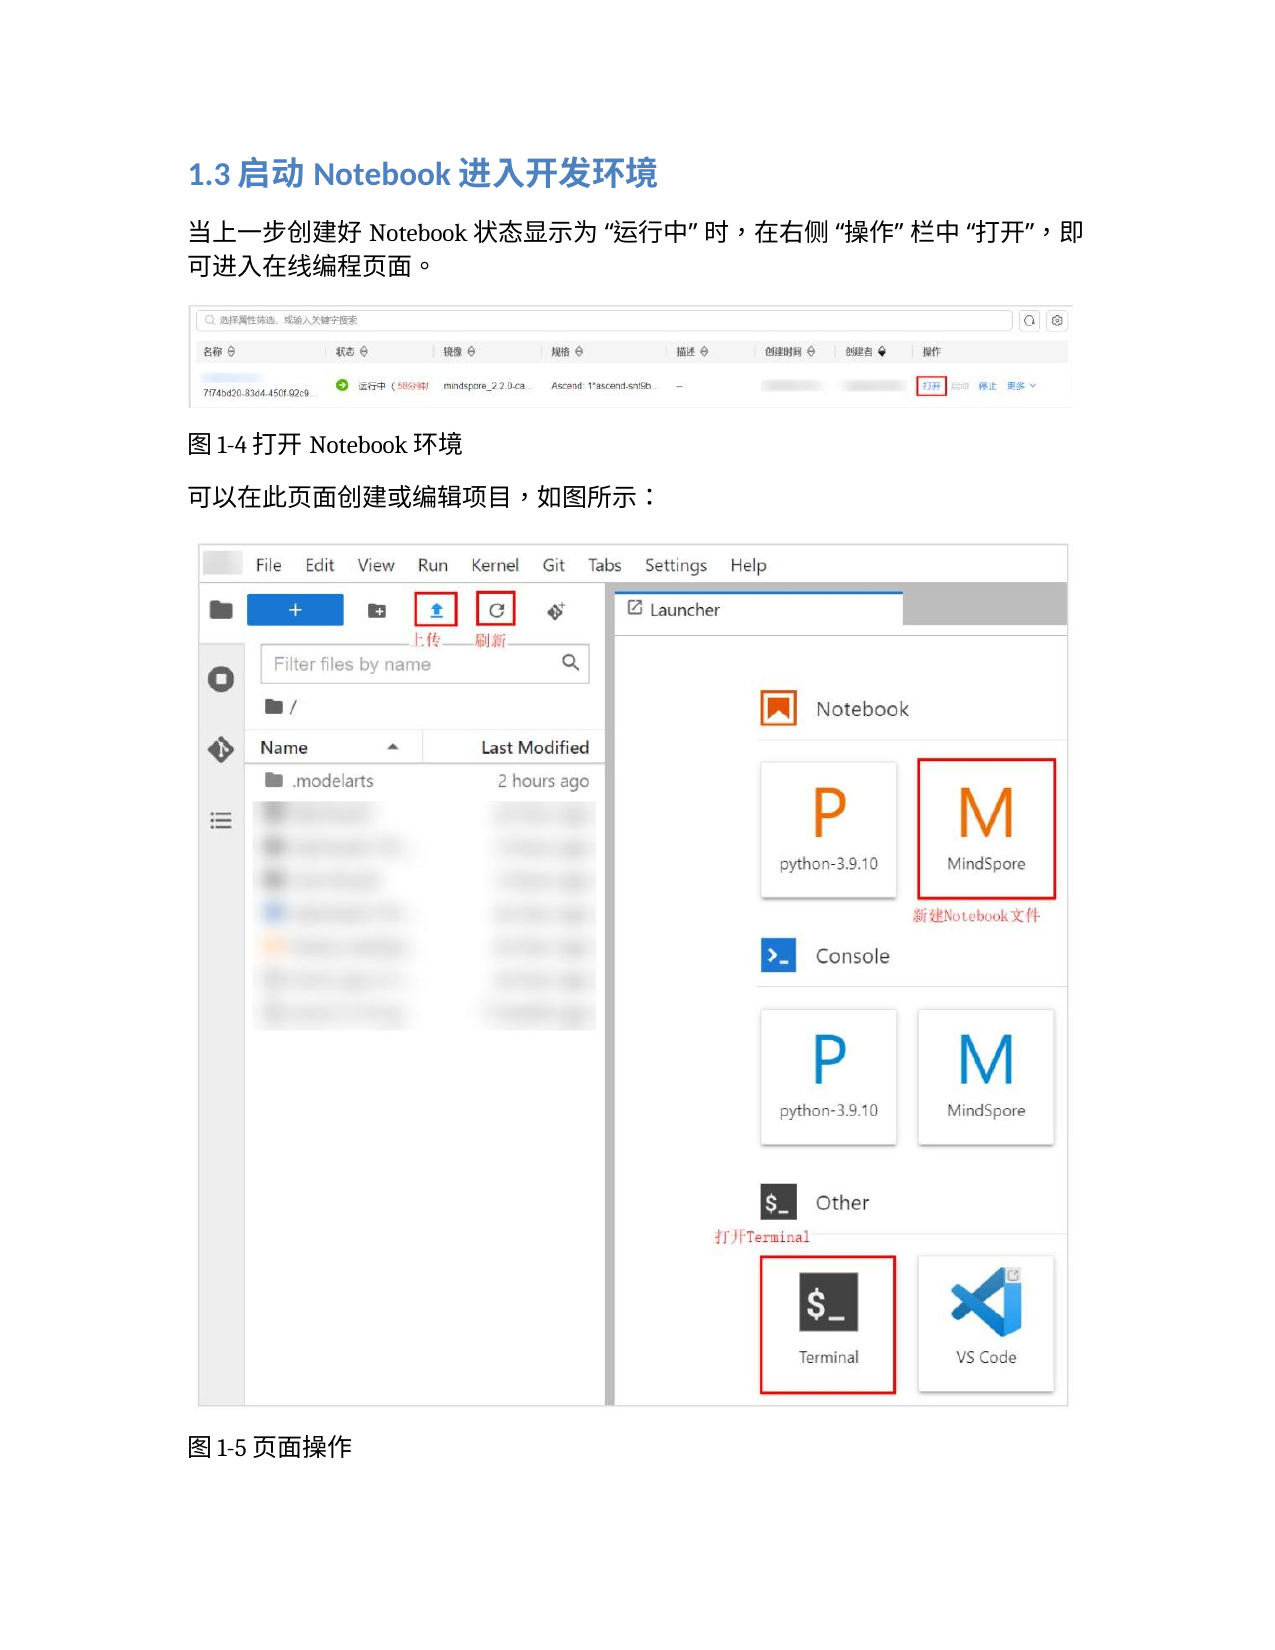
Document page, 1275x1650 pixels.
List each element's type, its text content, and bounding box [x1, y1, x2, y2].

text 当上一步创建好 Notebook 状态显示为 “运行中” 时，在右侧 “操作” 栏中 “打开”，即可进入在线编程页面。 [187, 214, 1087, 282]
picture [187, 532, 1074, 1412]
text 图1-5 页面操作 [187, 1430, 1087, 1464]
text 可以在此页面创建或编辑项目，如图所示： [187, 479, 1087, 513]
picture [187, 301, 1074, 408]
text 图1-4 打开 Notebook 环境 [187, 427, 1087, 461]
subtitle 1.3 启动 Notebook 进入开发环境 [187, 150, 1087, 195]
